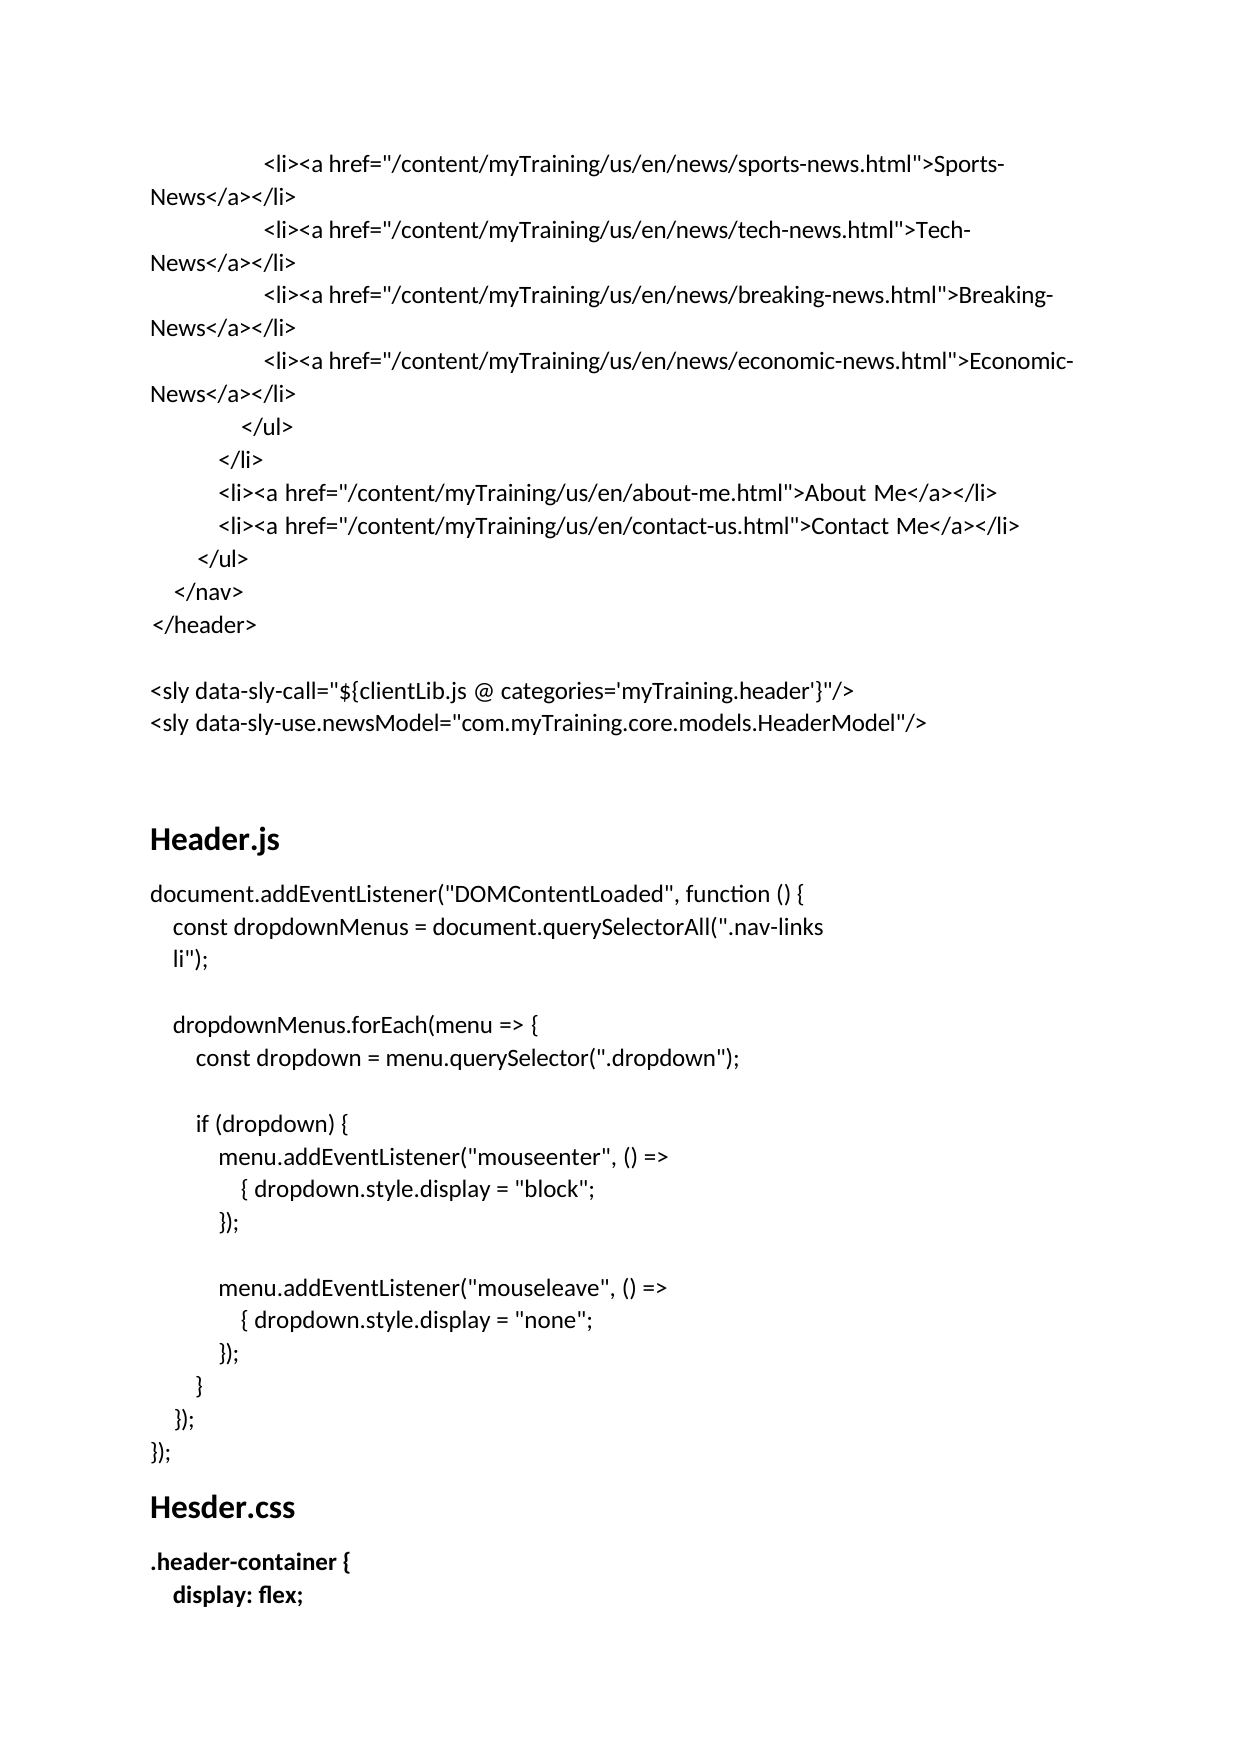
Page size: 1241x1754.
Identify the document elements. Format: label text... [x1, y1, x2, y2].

text </header> [148, 609, 257, 639]
text <sly data-sly-call="${clientLib.js @ categories='myTraining.header'}"/> [150, 675, 1093, 705]
subtitle Hesder.css [150, 1486, 1093, 1527]
text const dropdown = menu.querySelector(".dropdown"); [196, 1042, 1093, 1072]
text </ul> [241, 411, 1093, 442]
text <li><a href="/content/myTraining/us/en/news/breaking-news.html">Breaking- News</a></li> [150, 280, 1093, 343]
text if (dropdown) { [196, 1108, 1093, 1138]
text </nav> [148, 576, 243, 607]
text }); [148, 1403, 195, 1434]
text }); [150, 1436, 1093, 1467]
text }); [218, 1338, 1093, 1368]
text }); [218, 1206, 1093, 1236]
text } [148, 1371, 204, 1401]
text </ul> [148, 543, 249, 573]
text menu.addEventListener("mouseenter", () => { dropdown.style.display = "block"; [218, 1141, 911, 1203]
text dropdownMenus.forEach(menu => { [173, 1009, 1093, 1039]
text <sly data-sly-use.newsModel="com.myTraining.core.models.HeaderModel"/> [150, 707, 1093, 738]
text menu.addEventListener("mouseleave", () => { dropdown.style.display = "none"; [218, 1272, 911, 1335]
text document.addEventListener("DOMContentLoaded", function () { const dropdownMenus = document.querySelectorAll(".nav-links li"); [150, 878, 862, 974]
subtitle Header.js [150, 818, 1093, 859]
text <li><a href="/content/myTraining/us/en/news/sports-news.html">Sports- News</a></li> [150, 148, 1093, 211]
text <li><a href="/content/myTraining/us/en/news/economic-news.html">Economic- News</a></li> [150, 346, 1093, 409]
text </li> [218, 444, 1093, 475]
text <li><a href="/content/myTraining/us/en/contact-us.html">Contact Me</a></li> [218, 510, 1093, 541]
text <li><a href="/content/myTraining/us/en/news/tech-news.html">Tech- News</a></li> [150, 214, 1093, 277]
text <li><a href="/content/myTraining/us/en/about-me.html">About Me</a></li> [218, 477, 1093, 507]
text .header-container { display: flex; [150, 1547, 351, 1610]
